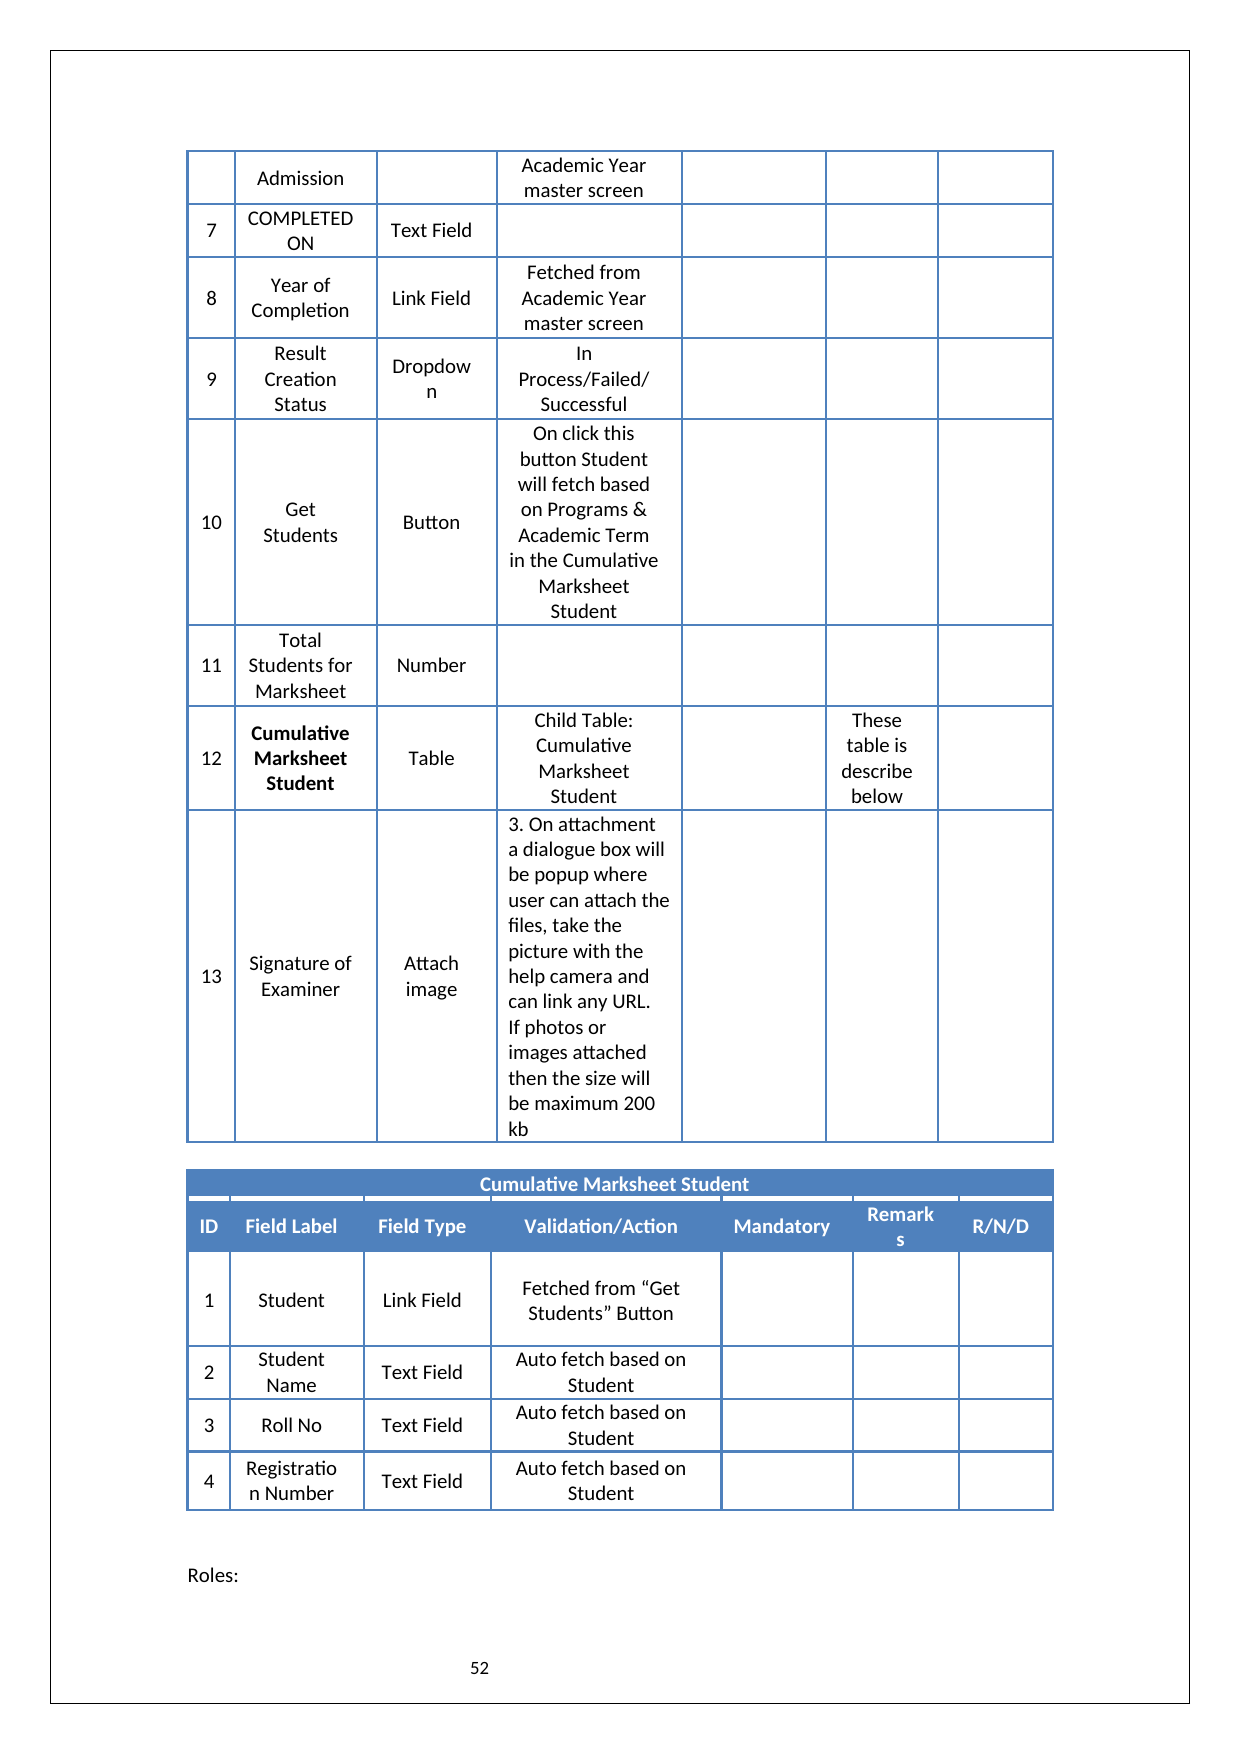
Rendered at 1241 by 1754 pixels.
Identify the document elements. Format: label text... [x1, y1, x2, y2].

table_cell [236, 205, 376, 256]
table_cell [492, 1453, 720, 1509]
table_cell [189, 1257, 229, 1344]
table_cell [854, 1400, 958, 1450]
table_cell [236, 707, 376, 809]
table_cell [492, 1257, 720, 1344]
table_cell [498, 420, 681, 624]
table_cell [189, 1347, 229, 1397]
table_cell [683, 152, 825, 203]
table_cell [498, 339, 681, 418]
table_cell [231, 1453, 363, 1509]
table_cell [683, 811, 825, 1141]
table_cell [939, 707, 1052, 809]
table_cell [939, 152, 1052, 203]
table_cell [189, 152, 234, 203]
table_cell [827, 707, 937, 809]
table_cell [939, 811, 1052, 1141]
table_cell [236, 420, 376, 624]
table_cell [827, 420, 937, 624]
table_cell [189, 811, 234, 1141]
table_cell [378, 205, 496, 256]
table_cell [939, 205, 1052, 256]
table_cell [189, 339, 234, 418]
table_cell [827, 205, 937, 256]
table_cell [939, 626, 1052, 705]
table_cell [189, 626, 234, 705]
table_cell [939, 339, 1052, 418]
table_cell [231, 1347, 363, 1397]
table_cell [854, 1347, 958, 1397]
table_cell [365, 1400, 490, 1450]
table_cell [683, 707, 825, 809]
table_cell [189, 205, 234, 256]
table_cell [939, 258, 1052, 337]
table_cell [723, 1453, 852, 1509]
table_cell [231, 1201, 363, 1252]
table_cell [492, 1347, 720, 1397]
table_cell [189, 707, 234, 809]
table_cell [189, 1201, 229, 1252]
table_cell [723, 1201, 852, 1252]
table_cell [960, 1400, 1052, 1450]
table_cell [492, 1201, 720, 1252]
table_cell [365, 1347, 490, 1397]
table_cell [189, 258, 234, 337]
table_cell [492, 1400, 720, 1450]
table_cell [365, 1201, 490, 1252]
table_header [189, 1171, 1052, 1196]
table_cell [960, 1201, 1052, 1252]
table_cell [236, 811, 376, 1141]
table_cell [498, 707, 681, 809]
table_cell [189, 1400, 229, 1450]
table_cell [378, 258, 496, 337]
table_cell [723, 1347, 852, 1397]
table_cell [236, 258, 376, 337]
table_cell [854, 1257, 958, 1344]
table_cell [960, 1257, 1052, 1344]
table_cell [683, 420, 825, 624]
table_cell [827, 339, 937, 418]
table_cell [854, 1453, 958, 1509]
text Roles: [187, 1562, 1053, 1587]
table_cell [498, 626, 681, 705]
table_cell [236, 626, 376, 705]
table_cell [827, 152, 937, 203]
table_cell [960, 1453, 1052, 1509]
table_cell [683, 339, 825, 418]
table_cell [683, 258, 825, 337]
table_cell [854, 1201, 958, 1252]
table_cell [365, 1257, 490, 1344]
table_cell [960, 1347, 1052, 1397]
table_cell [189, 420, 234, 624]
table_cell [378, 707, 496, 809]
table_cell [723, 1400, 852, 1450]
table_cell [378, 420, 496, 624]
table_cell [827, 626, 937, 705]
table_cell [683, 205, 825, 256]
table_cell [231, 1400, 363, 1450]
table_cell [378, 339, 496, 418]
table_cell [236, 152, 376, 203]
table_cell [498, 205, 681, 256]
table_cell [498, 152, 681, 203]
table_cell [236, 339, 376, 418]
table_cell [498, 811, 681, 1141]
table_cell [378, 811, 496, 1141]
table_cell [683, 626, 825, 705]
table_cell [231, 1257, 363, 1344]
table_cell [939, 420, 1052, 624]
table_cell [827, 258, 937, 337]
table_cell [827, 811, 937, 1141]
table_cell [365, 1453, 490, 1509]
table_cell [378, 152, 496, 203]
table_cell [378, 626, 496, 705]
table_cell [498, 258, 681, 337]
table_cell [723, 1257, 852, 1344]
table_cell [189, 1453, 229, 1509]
